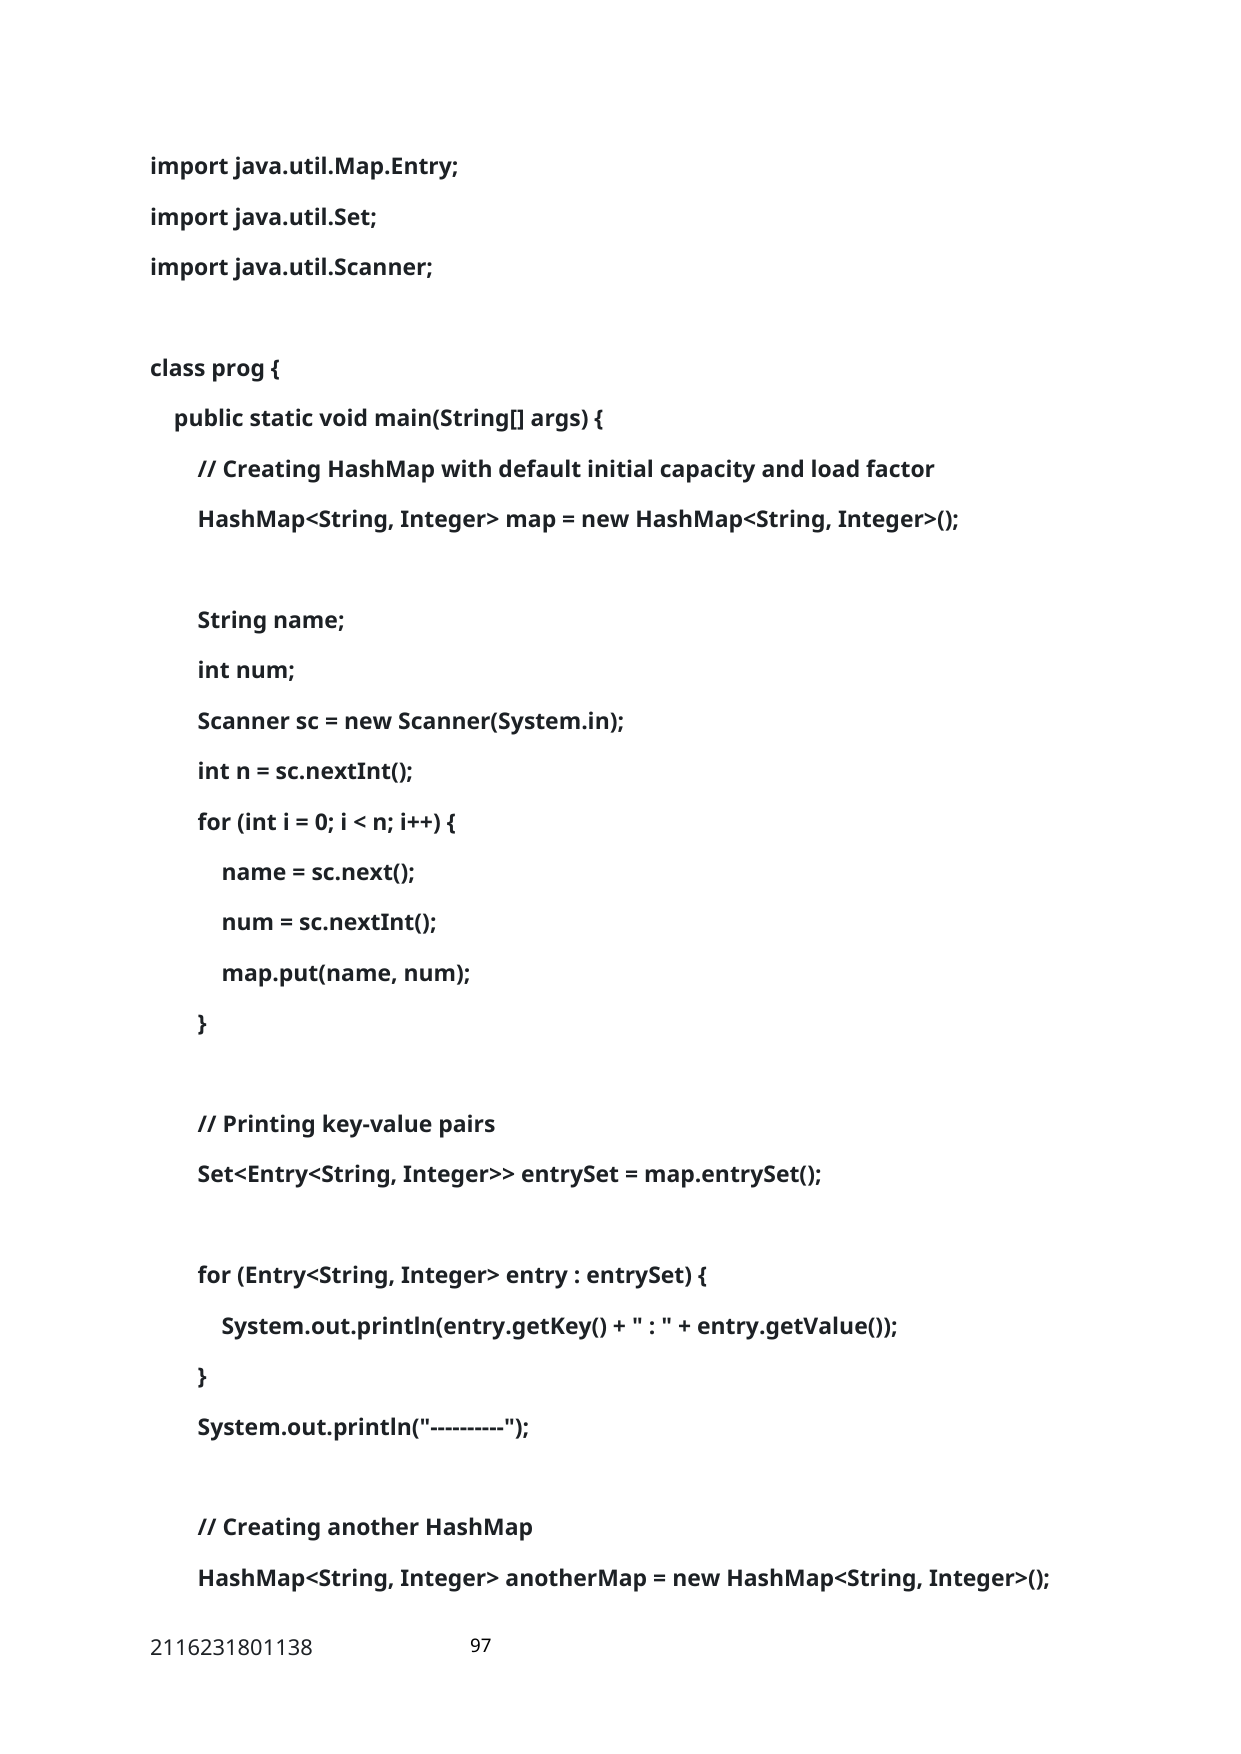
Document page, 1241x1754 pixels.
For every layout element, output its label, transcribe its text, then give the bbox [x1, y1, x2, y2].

text import java.util.Set; [150, 200, 1090, 232]
text Set<Entry<String, Integer>> entrySet = map.entrySet(); [150, 1158, 1090, 1189]
text int n = sc.nextInt(); [150, 755, 1090, 786]
text HashMap<String, Integer> map = new HashMap<String, Integer>(); [150, 503, 1090, 534]
text for (int i = 0; i < n; i++) { [150, 805, 1090, 837]
text String name; [150, 604, 1090, 635]
text HashMap<String, Integer> anotherMap = new HashMap<String, Integer>(); [150, 1562, 1090, 1593]
text import java.util.Map.Entry; [150, 150, 1090, 181]
text } [150, 1007, 1090, 1038]
text // Creating another HashMap [150, 1511, 1090, 1542]
text } [150, 1360, 1090, 1391]
text System.out.println("----------"); [150, 1410, 1090, 1442]
text num = sc.nextInt(); [150, 906, 1090, 937]
text for (Entry<String, Integer> entry : entrySet) { [150, 1259, 1090, 1290]
text map.put(name, num); [150, 957, 1090, 988]
text import java.util.Scanner; [150, 251, 1090, 282]
text System.out.println(entry.getKey() + " : " + entry.getValue()); [150, 1309, 1090, 1341]
text name = sc.next(); [150, 856, 1090, 887]
text // Creating HashMap with default initial capacity and load factor [150, 452, 1090, 484]
text public static void main(String[] args) { [150, 402, 1090, 433]
text // Printing key-value pairs [150, 1108, 1090, 1139]
text int num; [150, 654, 1090, 685]
text class prog { [150, 352, 1090, 383]
text Scanner sc = new Scanner(System.in); [150, 704, 1090, 736]
